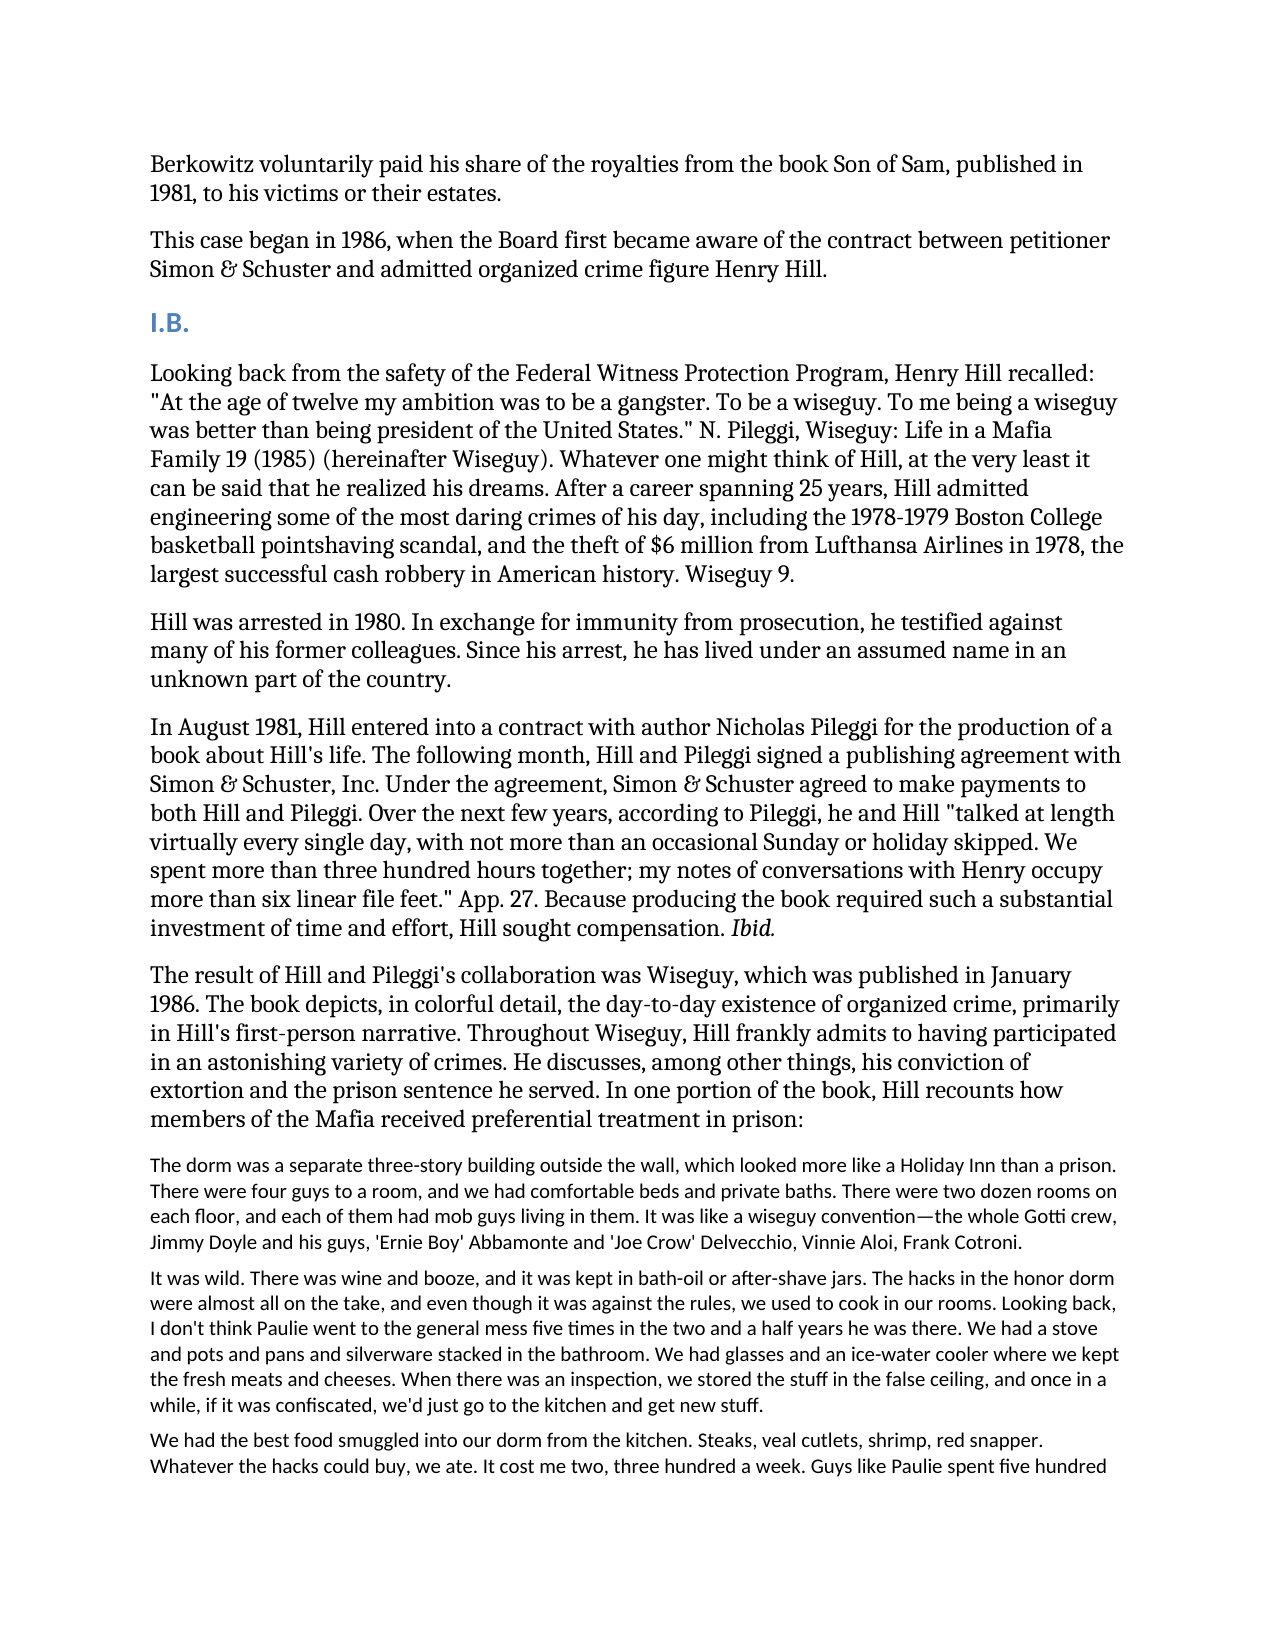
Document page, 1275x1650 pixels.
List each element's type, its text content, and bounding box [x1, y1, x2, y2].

text In August 1981, Hill entered into a contract with author Nicholas Pileggi for the production of a book about Hill's life. The following month, Hill and Pileggi signed a publishing agreement with Simon & Schuster, Inc. Under the agreement, Simon & Schuster agreed to make payments to both Hill and Pileggi. Over the next few years, according to Pileggi, he and Hill "talked at length virtually every single day, with not more than an occasional Sunday or holiday skipped. We spent more than three hundred hours together; my notes of conversations with Henry occupy more than six linear file feet." App. 27. Because producing the book required such a substantial investment of time and effort, Hill sought compensation. Ibid. [150, 713, 1125, 943]
text It was wild. There was wine and booze, and it was kept in bath-oil or after-shave jars. The hacks in the honor dorm were almost all on the take, and even though it was against the rules, we used to cook in our rooms. Looking back, I don't think Paulie went to the general mess five times in the two and a half years he was there. We had a stove and pots and pans and silverware stacked in the bathroom. We had glasses and an ice-water cooler where we kept the fresh meats and cheeses. When there was an inspection, we stored the stuff in the false ceiling, and once in a while, if it was confiscated, we'd just go to the kitchen and get new stuff. [150, 1265, 1125, 1417]
text The result of Hill and Pileggi's collaboration was Wiseguy, which was published in January 1986. The book depicts, in colorful detail, the day-to-day existence of organized crime, primarily in Hill's first-person narrative. Throughout Wiseguy, Hill frankly admits to having participated in an astonishing variety of crimes. He discusses, among other things, his conviction of extortion and the prison sentence he served. In one portion of the book, Hill recounts how members of the Mafia received preferential treatment in prison: [150, 961, 1125, 1134]
subtitle I.B. [150, 304, 1125, 340]
text This case began in 1986, when the Board first became aware of the contract between petitioner Simon & Schuster and admitted organized crime figure Henry Hill. [150, 226, 1125, 284]
text Hill was arrested in 1980. In exchange for immunity from prosecution, he testified against many of his former colleagues. Since his arrest, he has lived under an assumed name in an unknown part of the country. [150, 608, 1125, 694]
text The dorm was a separate three-story building outside the wall, which looked more like a Holiday Inn than a prison. There were four guys to a room, and we had comfortable beds and private baths. There were two dozen rooms on each floor, and each of them had mob guys living in them. It was like a wiseguy convention—the whole Gotti crew, Jimmy Doyle and his guys, 'Ernie Boy' Abbamonte and 'Joe Crow' Delvecchio, Vinnie Aloi, Frank Cotroni. [150, 1153, 1125, 1254]
text Looking back from the safety of the Federal Witness Protection Program, Henry Hill recalled: "At the age of twelve my ambition was to be a gangster. To be a wiseguy. To me being a wiseguy was better than being president of the United States." N. Pileggi, Wiseguy: Life in a Mafia Family 19 (1985) (hereinafter Wiseguy). Whatever one might think of Hill, at the very least it can be said that he realized his dreams. After a career spanning 25 years, Hill admitted engineering some of the most daring crimes of his day, including the 1978-1979 Boston College basketball pointshaving scandal, and the theft of $6 million from Lufthansa Airlines in 1978, the largest successful cash robbery in American history. Wiseguy 9. [150, 359, 1125, 589]
